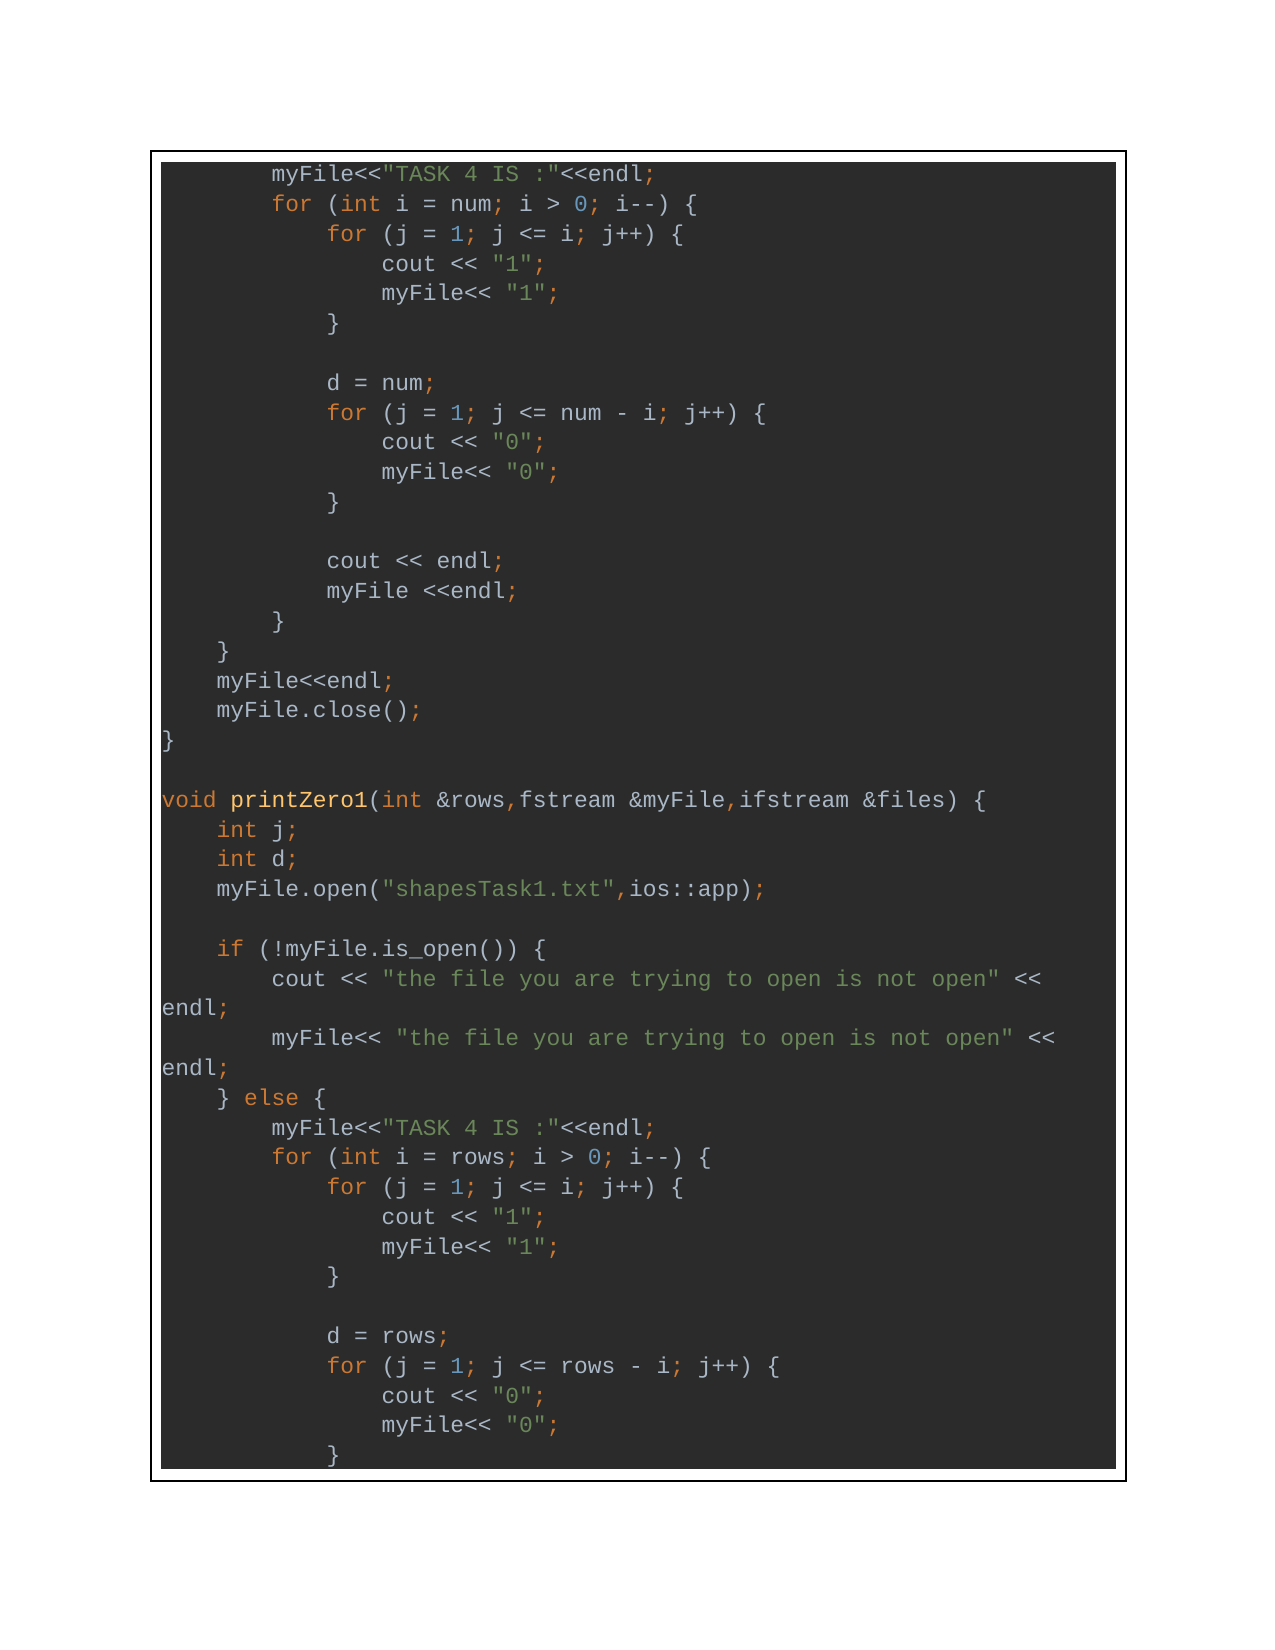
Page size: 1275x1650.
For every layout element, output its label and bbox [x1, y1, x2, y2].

table_header [152, 152, 1125, 1480]
